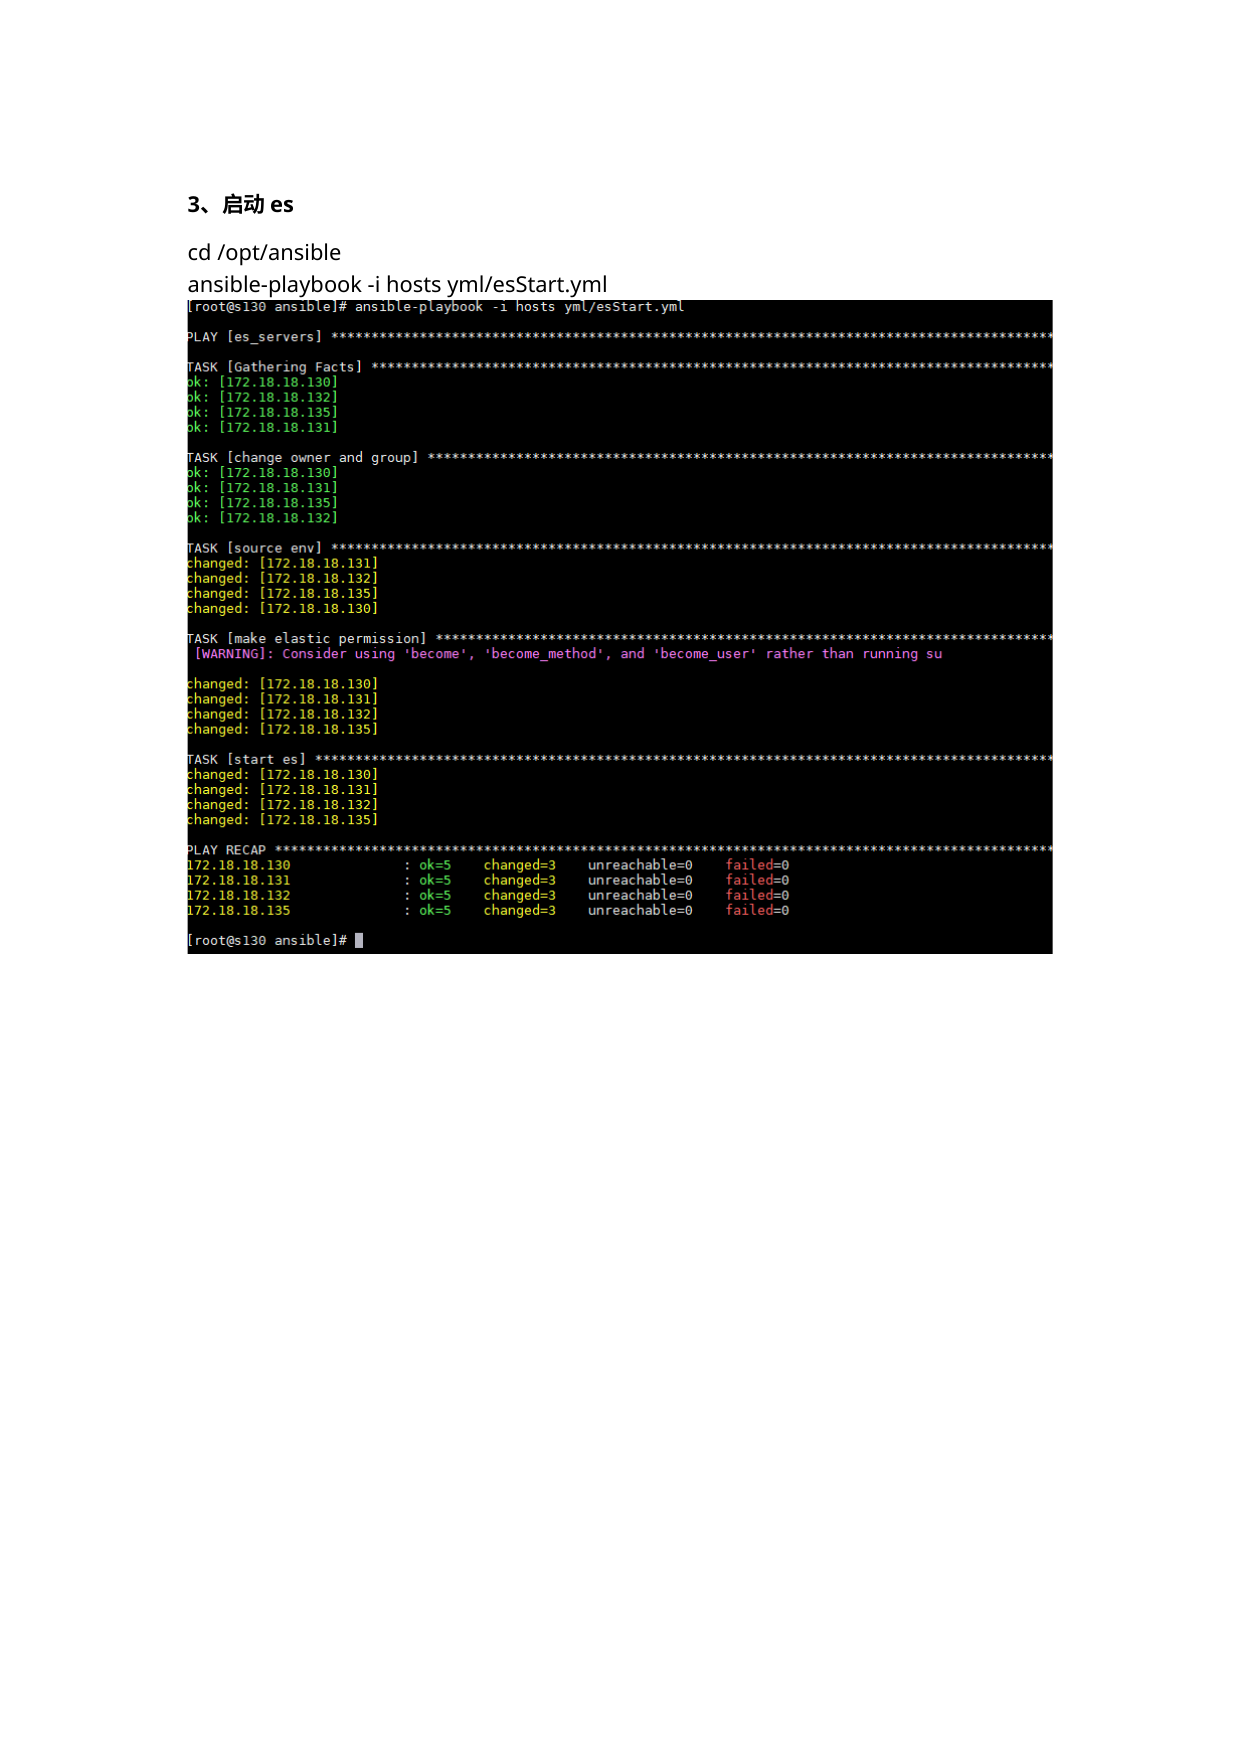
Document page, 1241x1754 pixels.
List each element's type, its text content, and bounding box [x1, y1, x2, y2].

picture [187, 300, 1053, 954]
text ansible-playbook -i hosts yml/esStart.yml [187, 268, 1053, 300]
subtitle 3、启动es [187, 187, 1053, 219]
text cd /opt/ansible [187, 235, 1053, 268]
